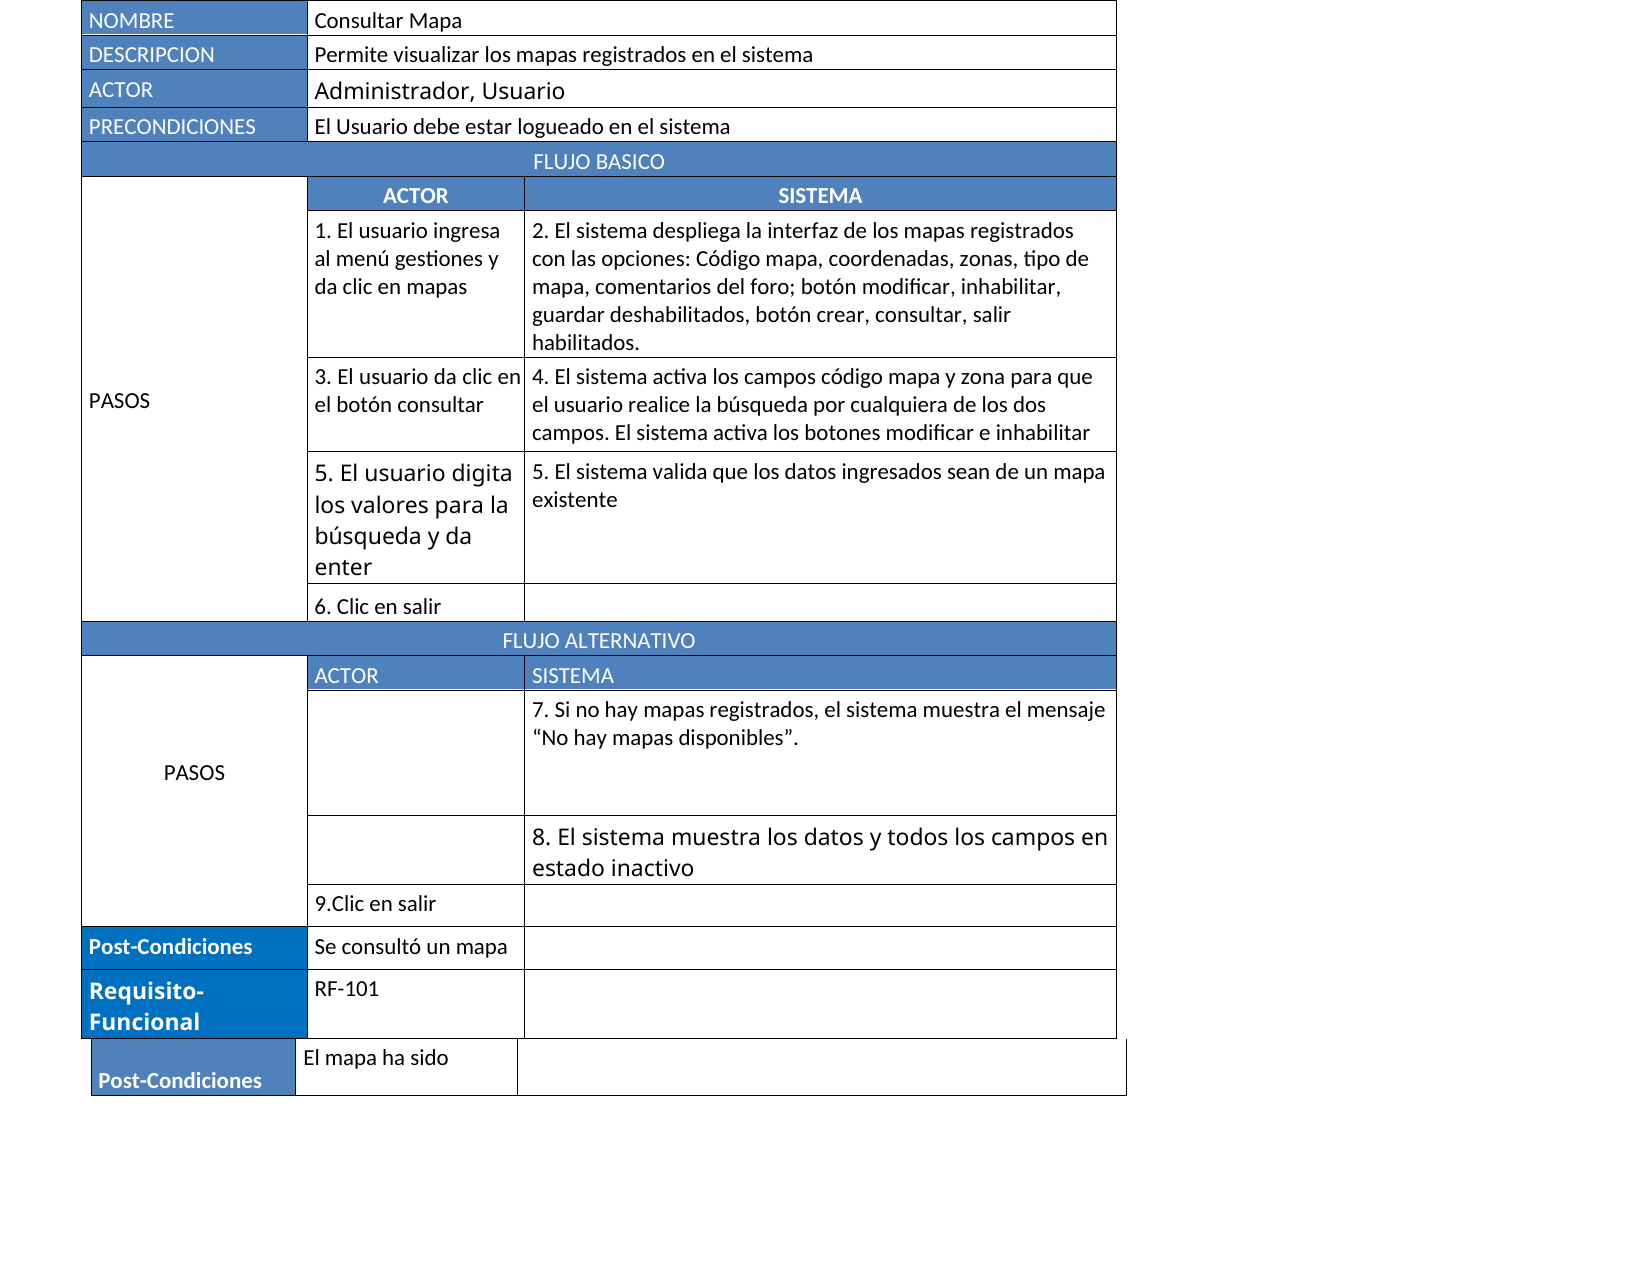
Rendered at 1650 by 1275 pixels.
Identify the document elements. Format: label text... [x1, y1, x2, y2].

table_cell 7. Si no hay mapas registrados, el sistema muestra el mensaje “No hay mapas disponibles”. [525, 691, 1116, 814]
table_header Post-Condiciones [92, 1039, 295, 1095]
table_header [518, 1039, 1126, 1095]
table_cell 6. Clic en salir [308, 584, 524, 621]
table_cell Administrador, Usuario [308, 70, 1116, 107]
table_cell Permite visualizar los mapas registrados en el sistema [308, 36, 1116, 69]
table_cell 1. El usuario ingresa al menú gestiones y da clic en mapas [308, 211, 524, 357]
table_cell ACTOR [82, 70, 307, 107]
table_cell 9.Clic en salir [308, 885, 524, 926]
table_cell DESCRIPCION [82, 36, 307, 69]
table_cell SISTEMA [525, 177, 1116, 210]
table_cell Se consultó un mapa [308, 927, 524, 969]
table_cell FLUJO BASICO [82, 142, 1116, 176]
table_cell PASOS [82, 656, 307, 883]
table_cell ACTOR [308, 177, 524, 210]
table_cell 2. El sistema despliega la interfaz de los mapas registrados con las opciones: Código mapa, coordenadas, zonas, tipo de mapa, comentarios del foro; botón modificar, inhabilitar, guardar deshabilitados, botón crear, consultar, salir habilitados. [525, 211, 1116, 357]
table_cell [82, 884, 307, 926]
table_cell [525, 885, 1116, 926]
table_cell [308, 816, 524, 883]
table_cell [525, 927, 1116, 969]
table_cell 5. El sistema valida que los datos ingresados sean de un mapa existente [525, 452, 1116, 583]
table_cell PRECONDICIONES [82, 108, 307, 141]
table_cell 3. El usuario da clic en el botón consultar [308, 358, 524, 451]
table_header Consultar Mapa [308, 1, 1116, 34]
table_cell 4. El sistema activa los campos código mapa y zona para que el usuario realice la búsqueda por cualquiera de los dos campos. El sistema activa los botones modificar e inhabilitar [525, 358, 1116, 451]
table_cell El Usuario debe estar logueado en el sistema [308, 108, 1116, 141]
table_cell RF-101 [308, 970, 524, 1038]
table_cell 8. El sistema muestra los datos y todos los campos en estado inactivo [525, 816, 1116, 883]
table_cell [308, 691, 524, 814]
table_cell ACTOR [308, 656, 524, 689]
table_cell Requisito- Funcional [82, 970, 307, 1038]
table_cell PASOS [82, 177, 307, 621]
table_cell FLUJO ALTERNATIVO [82, 622, 1116, 655]
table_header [296, 1039, 517, 1095]
table_cell 5. El usuario digita los valores para la búsqueda y da enter [308, 452, 524, 583]
table_cell SISTEMA [525, 656, 1116, 689]
table_header NOMBRE [82, 1, 307, 34]
table_cell [525, 584, 1116, 621]
table_cell [525, 970, 1116, 1038]
table_cell Post-Condiciones [82, 927, 307, 969]
